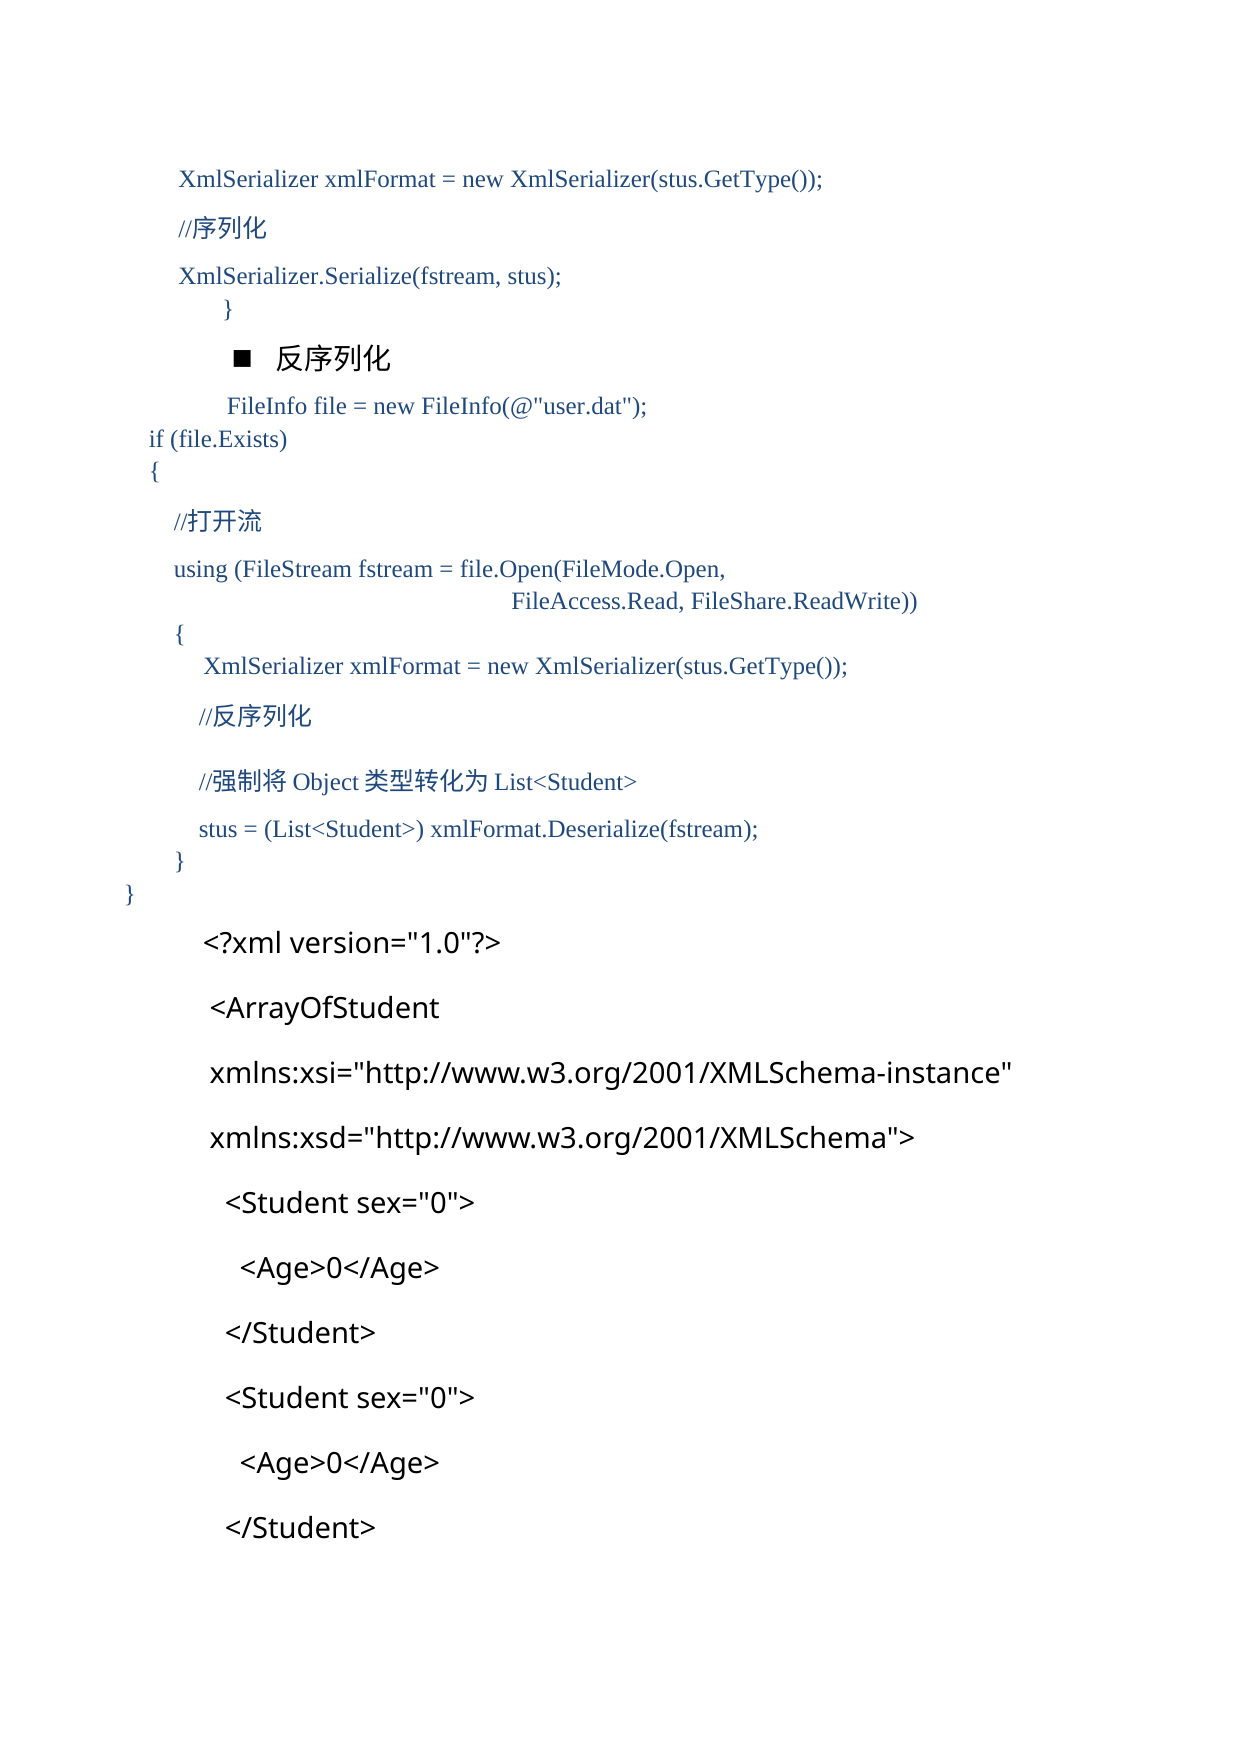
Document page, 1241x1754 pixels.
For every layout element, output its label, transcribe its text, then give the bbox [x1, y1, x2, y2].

list { [23, 454, 1053, 487]
text XmlSerializer xmlFormat = new XmlSerializer(stus.GetType()); [78, 649, 1053, 682]
text } [78, 292, 1053, 324]
list stus = (List<Student>) xmlFormat.Deserialize(fstream); [23, 812, 1053, 844]
list { [23, 617, 1053, 649]
text <Student sex="0"> [209, 1169, 1053, 1234]
text <Age>0</Age> [209, 1234, 1053, 1299]
list FileInfo file = new FileInfo(@"user.dat"); [177, 389, 1053, 422]
text <Age>0</Age> [209, 1429, 1053, 1494]
list if (file.Exists) [23, 422, 1053, 454]
text </Student> [209, 1494, 1053, 1559]
list //反序列化 [23, 682, 1053, 747]
list using (FileStream fstream = file.Open(FileMode.Open, [23, 552, 1053, 584]
list //打开流 [23, 487, 1053, 552]
list //强制将Object类型转化为List<Student> [23, 747, 1053, 812]
list FileAccess.Read, FileShare.ReadWrite)) [23, 584, 1053, 617]
list } [23, 877, 1053, 909]
text //序列化 [78, 194, 1053, 259]
text <?xml version="1.0"?> [187, 909, 1053, 974]
list 反序列化 [231, 324, 1053, 389]
text <ArrayOfStudent xmlns:xsi="http://www.w3.org/2001/XMLSchema-instance" xmlns:xsd="http://www.w3.org/2001/XMLSchema"> [209, 974, 1053, 1169]
text XmlSerializer xmlFormat = new XmlSerializer(stus.GetType()); [78, 162, 1053, 194]
text <Student sex="0"> [209, 1364, 1053, 1429]
list } [23, 844, 1053, 877]
text XmlSerializer.Serialize(fstream, stus); [78, 259, 1053, 292]
text </Student> [209, 1299, 1053, 1364]
